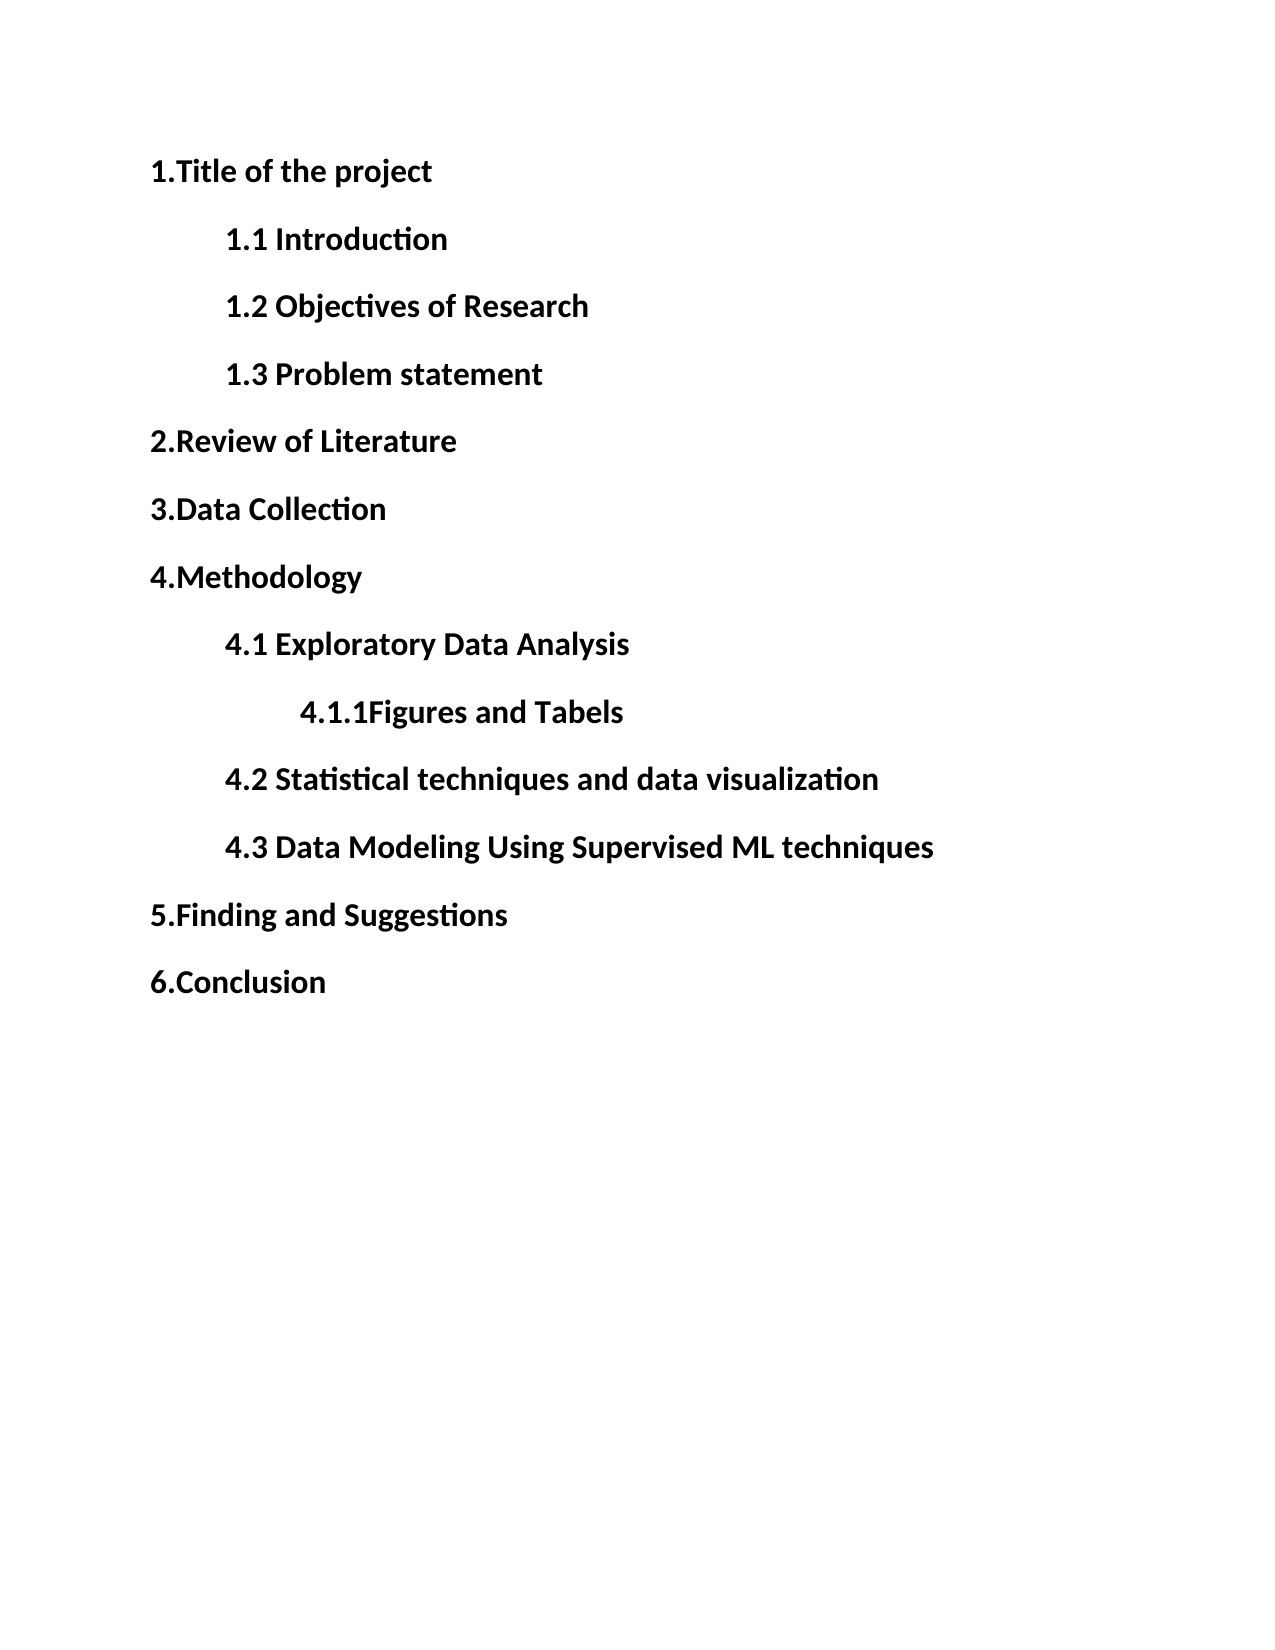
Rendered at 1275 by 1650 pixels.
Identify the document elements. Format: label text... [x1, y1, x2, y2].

text 5.Finding and Suggestions [150, 894, 1125, 934]
text 4.Methodology [150, 556, 1125, 596]
text 4.1 Exploratory Data Analysis [150, 623, 1125, 664]
text 1.1 Introduction [150, 218, 1125, 258]
text 4.1.1Figures and Tabels [150, 691, 1125, 732]
text 1.2 Objectives of Research [150, 285, 1125, 326]
text 3.Data Collection [150, 488, 1125, 529]
text 2.Review of Literature [150, 420, 1125, 461]
text 4.2 Statistical techniques and data visualization [150, 758, 1125, 799]
text 1.3 Problem statement [150, 353, 1125, 393]
text 6.Conclusion [150, 961, 1125, 1002]
text 1.Title of the project [150, 150, 1125, 191]
text 4.3 Data Modeling Using Supervised ML techniques [150, 826, 1125, 867]
